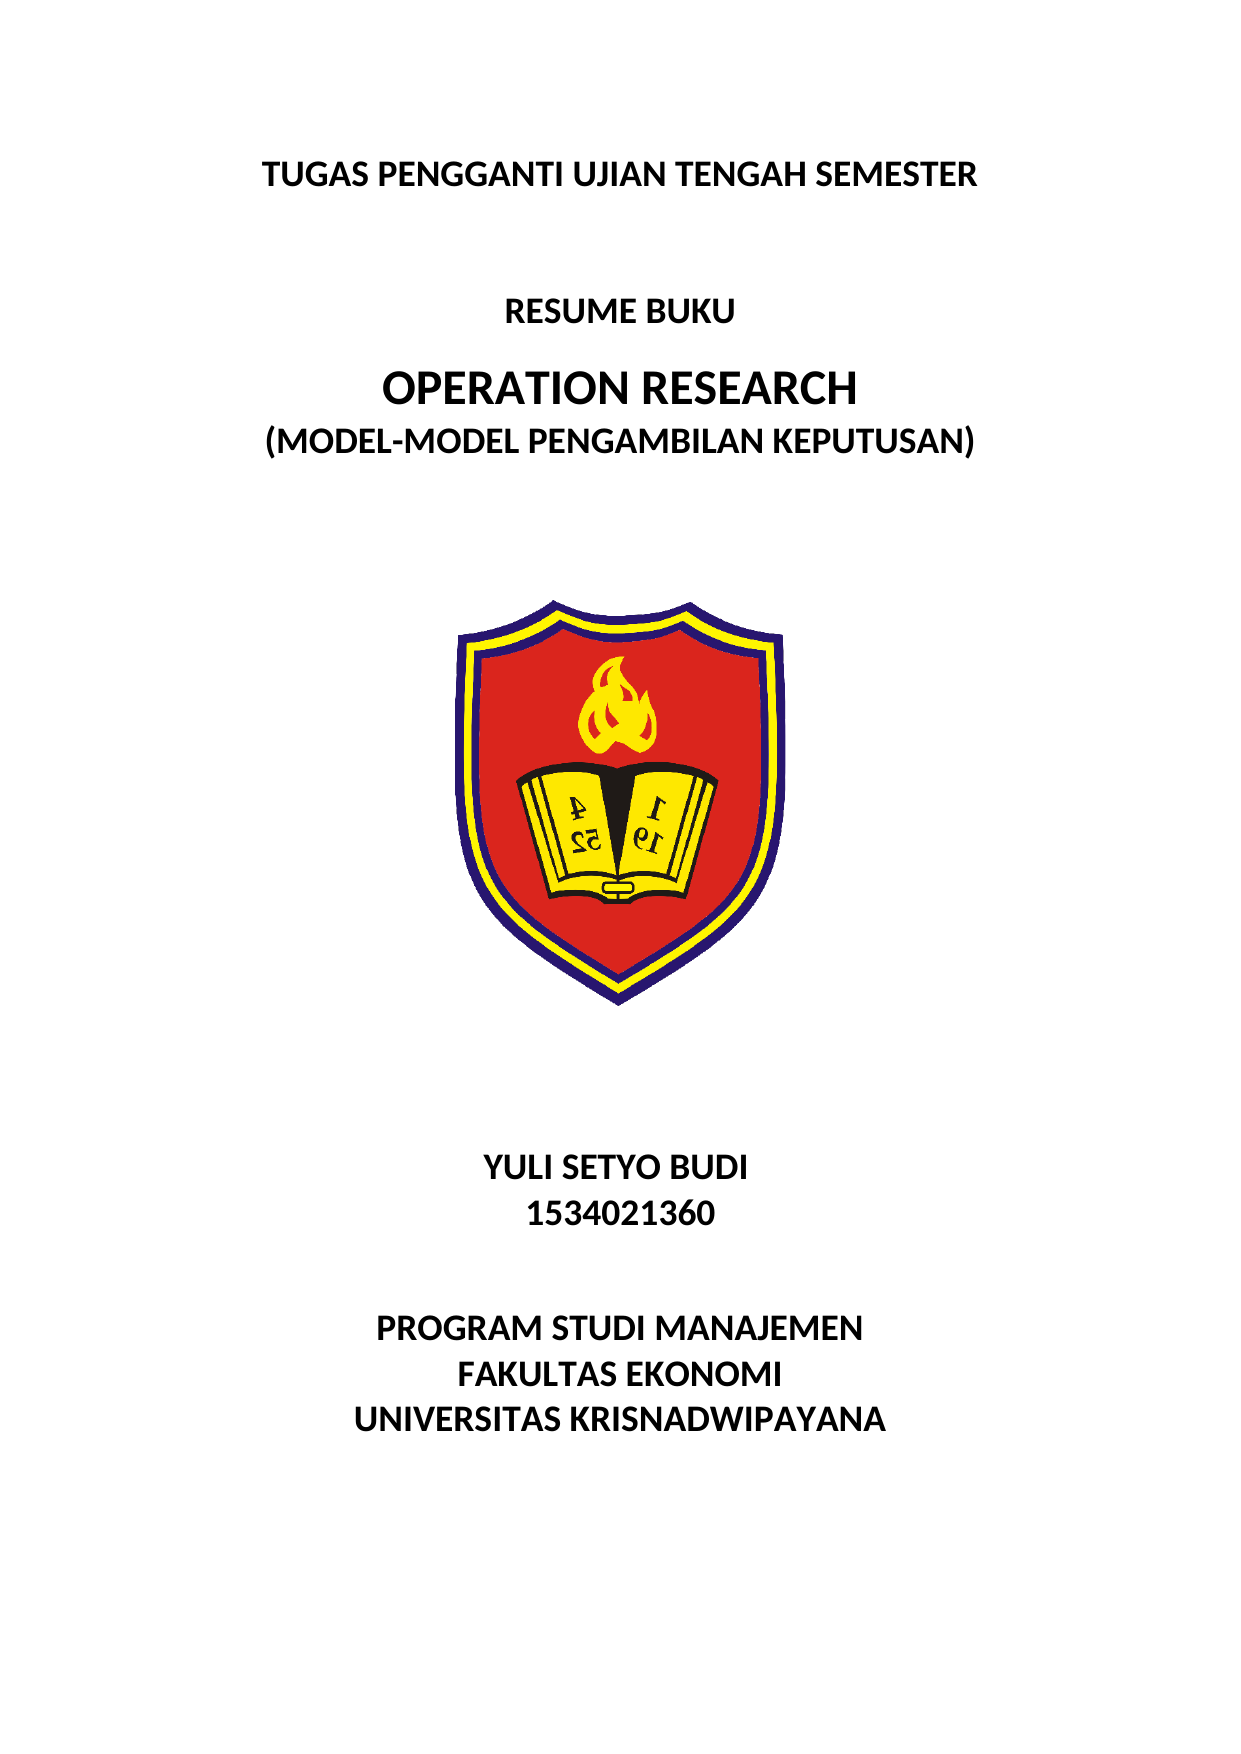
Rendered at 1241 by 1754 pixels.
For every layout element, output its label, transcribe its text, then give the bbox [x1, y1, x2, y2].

picture [455, 600, 786, 1006]
text TUGAS PENGGANTI UJIAN TENGAH SEMESTER [150, 150, 1090, 196]
text YULI SETYO BUDI 1534021360 [150, 1143, 1090, 1235]
text UNIVERSITAS KRISNADWIPAYANA [150, 1395, 1090, 1441]
text FAKULTAS EKONOMI [150, 1349, 1090, 1395]
text OPERATION RESEARCH [150, 356, 1090, 417]
text (MODEL-MODEL PENGAMBILAN KEPUTUSAN) [150, 417, 1090, 463]
text RESUME BUKU [150, 287, 1090, 333]
text PROGRAM STUDI MANAJEMEN [150, 1304, 1090, 1349]
